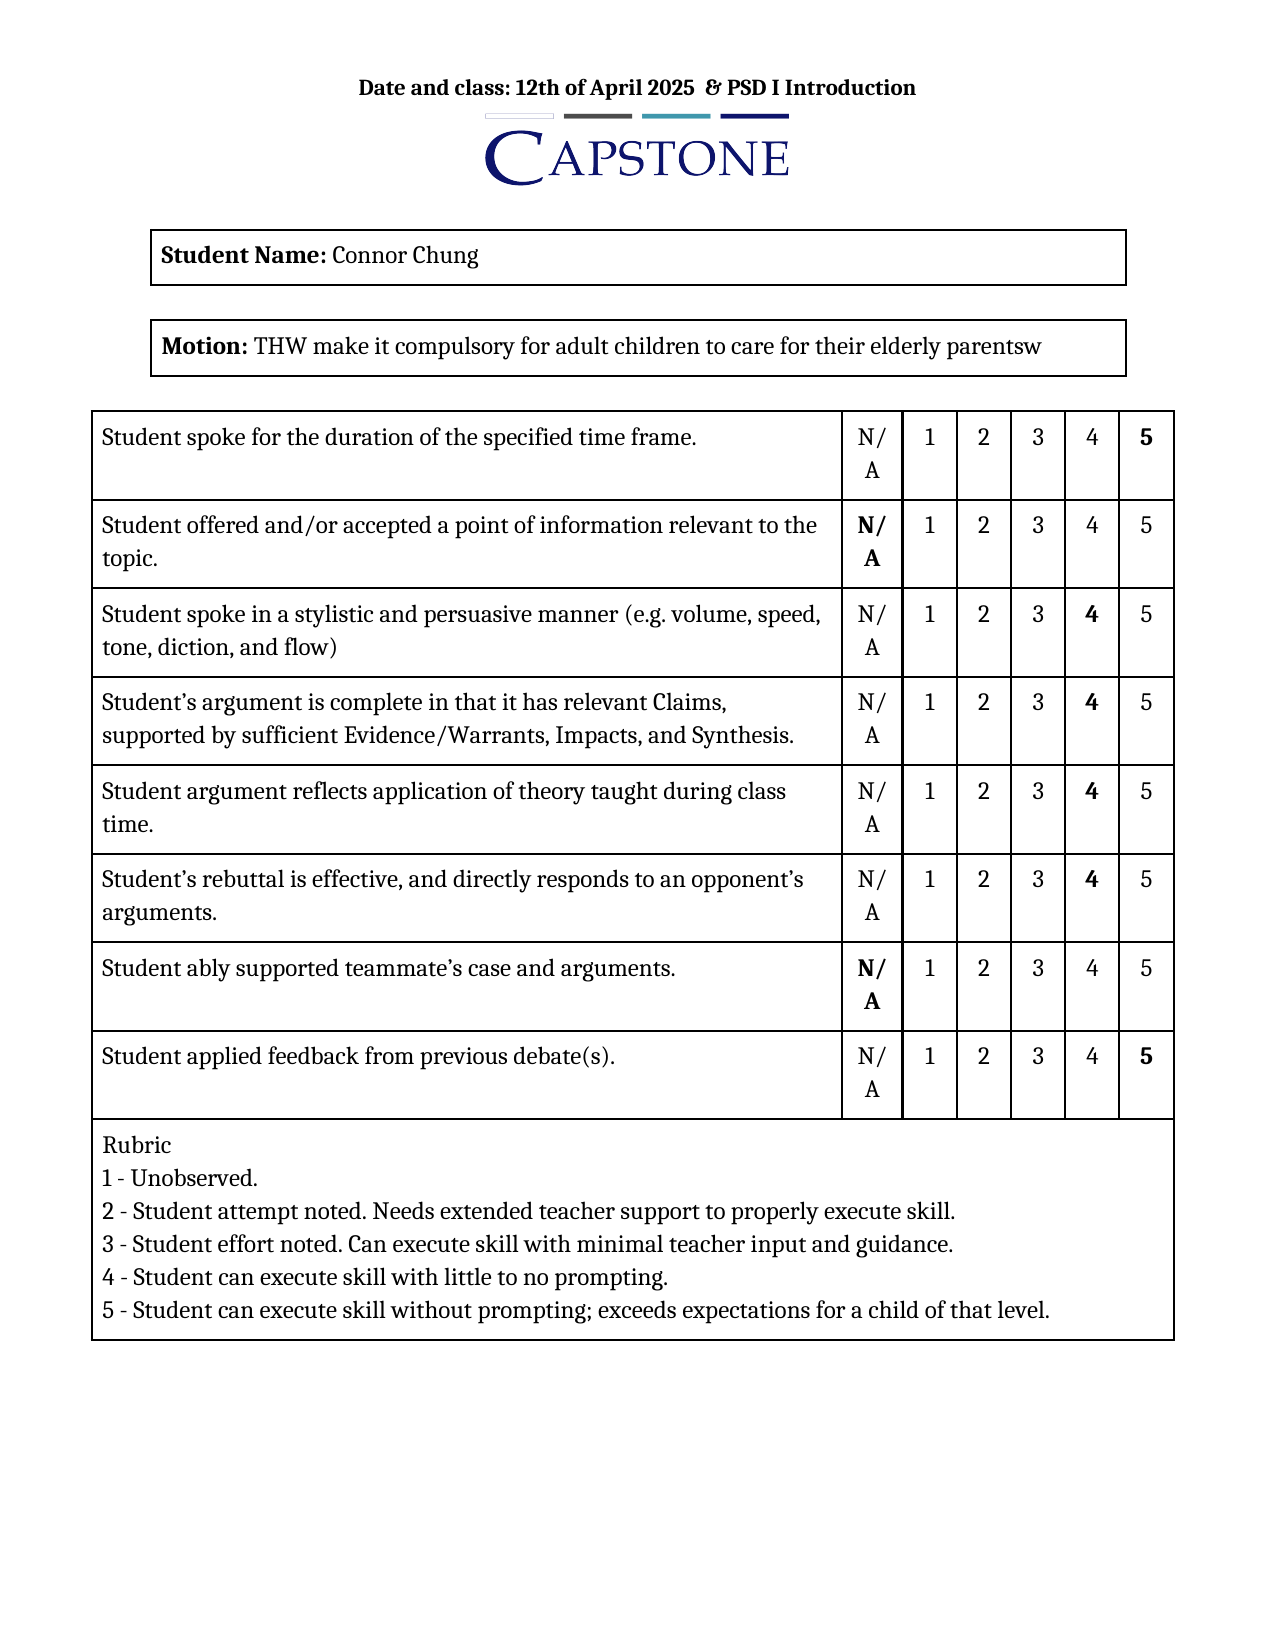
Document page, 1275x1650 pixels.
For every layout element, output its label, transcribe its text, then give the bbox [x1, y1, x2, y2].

table_header N/A [843, 412, 901, 498]
table_header 5 [1120, 412, 1173, 498]
table_header 2 [958, 412, 1010, 498]
picture [477, 105, 798, 192]
table_cell 2 [958, 943, 1010, 1030]
table_cell 1 [904, 943, 956, 1030]
table_cell 2 [958, 678, 1010, 764]
table_cell 4 [1066, 589, 1118, 676]
table_cell 2 [958, 766, 1010, 853]
table_cell 2 [958, 501, 1010, 587]
table_header 1 [904, 412, 956, 498]
table_cell 3 [1012, 501, 1064, 587]
table_cell N/A [843, 1032, 901, 1118]
table_cell Student spoke in a stylistic and persuasive manner (e.g. volume, speed, tone, diction, and flow) [93, 589, 841, 676]
table_cell Student’s argument is complete in that it has relevant Claims, supported by sufficient Evidence/Warrants, Impacts, and Synthesis. [93, 678, 841, 764]
table_cell 5 [1120, 766, 1173, 853]
table_cell 3 [1012, 766, 1064, 853]
table_header Student spoke for the duration of the specified time frame. [93, 412, 841, 498]
table_cell N/A [843, 855, 901, 941]
table_cell N/A [843, 589, 901, 676]
table_cell 3 [1012, 855, 1064, 941]
table_cell Student applied feedback from previous debate(s). [93, 1032, 841, 1118]
table_cell 4 [1066, 501, 1118, 587]
table_cell 5 [1120, 501, 1173, 587]
table_cell 1 [904, 766, 956, 853]
table_header 4 [1066, 412, 1118, 498]
table_cell 3 [1012, 1032, 1064, 1118]
table_cell 4 [1066, 943, 1118, 1030]
table_cell 5 [1120, 943, 1173, 1030]
table_cell 1 [904, 678, 956, 764]
table_cell 4 [1066, 766, 1118, 853]
table_cell 5 [1120, 1032, 1173, 1118]
table_cell 3 [1012, 589, 1064, 676]
table_cell 3 [1012, 678, 1064, 764]
table_header Student Name: Connor Chung [152, 231, 1125, 284]
table_cell 2 [958, 589, 1010, 676]
table_cell N/A [843, 501, 901, 587]
table_header 3 [1012, 412, 1064, 498]
table_cell 1 [904, 855, 956, 941]
table_cell 3 [1012, 943, 1064, 1030]
table_header Motion: THW make it compulsory for adult children to care for their elderly parentsw [152, 321, 1125, 375]
table_cell N/A [843, 766, 901, 853]
table_cell Student’s rebuttal is effective, and directly responds to an opponent’s arguments. [93, 855, 841, 941]
table_cell 4 [1066, 855, 1118, 941]
table_cell Student argument reflects application of theory taught during class time. [93, 766, 841, 853]
table_cell 5 [1120, 678, 1173, 764]
table_cell 1 [904, 501, 956, 587]
table_cell N/A [843, 943, 901, 1030]
table_cell 1 [904, 589, 956, 676]
table_cell N/A [843, 678, 901, 764]
table_cell 2 [958, 1032, 1010, 1118]
table_cell Rubric 1 - Unobserved. 2 - Student attempt noted. Needs extended teacher support to properly execute skill. 3 - Student effort noted. Can execute skill with minimal teacher input and guidance. 4 - Student can execute skill with little to no prompting. 5 - Student can execute skill without prompting; exceeds expectations for a child of that level. [93, 1120, 1173, 1339]
table_cell 5 [1120, 855, 1173, 941]
table_cell 4 [1066, 1032, 1118, 1118]
table_cell Student ably supported teammate’s case and arguments. [93, 943, 841, 1030]
table_cell 1 [904, 1032, 956, 1118]
table_cell 5 [1120, 589, 1173, 676]
table_cell Student offered and/or accepted a point of information relevant to the topic. [93, 501, 841, 587]
table_cell 4 [1066, 678, 1118, 764]
table_cell 2 [958, 855, 1010, 941]
